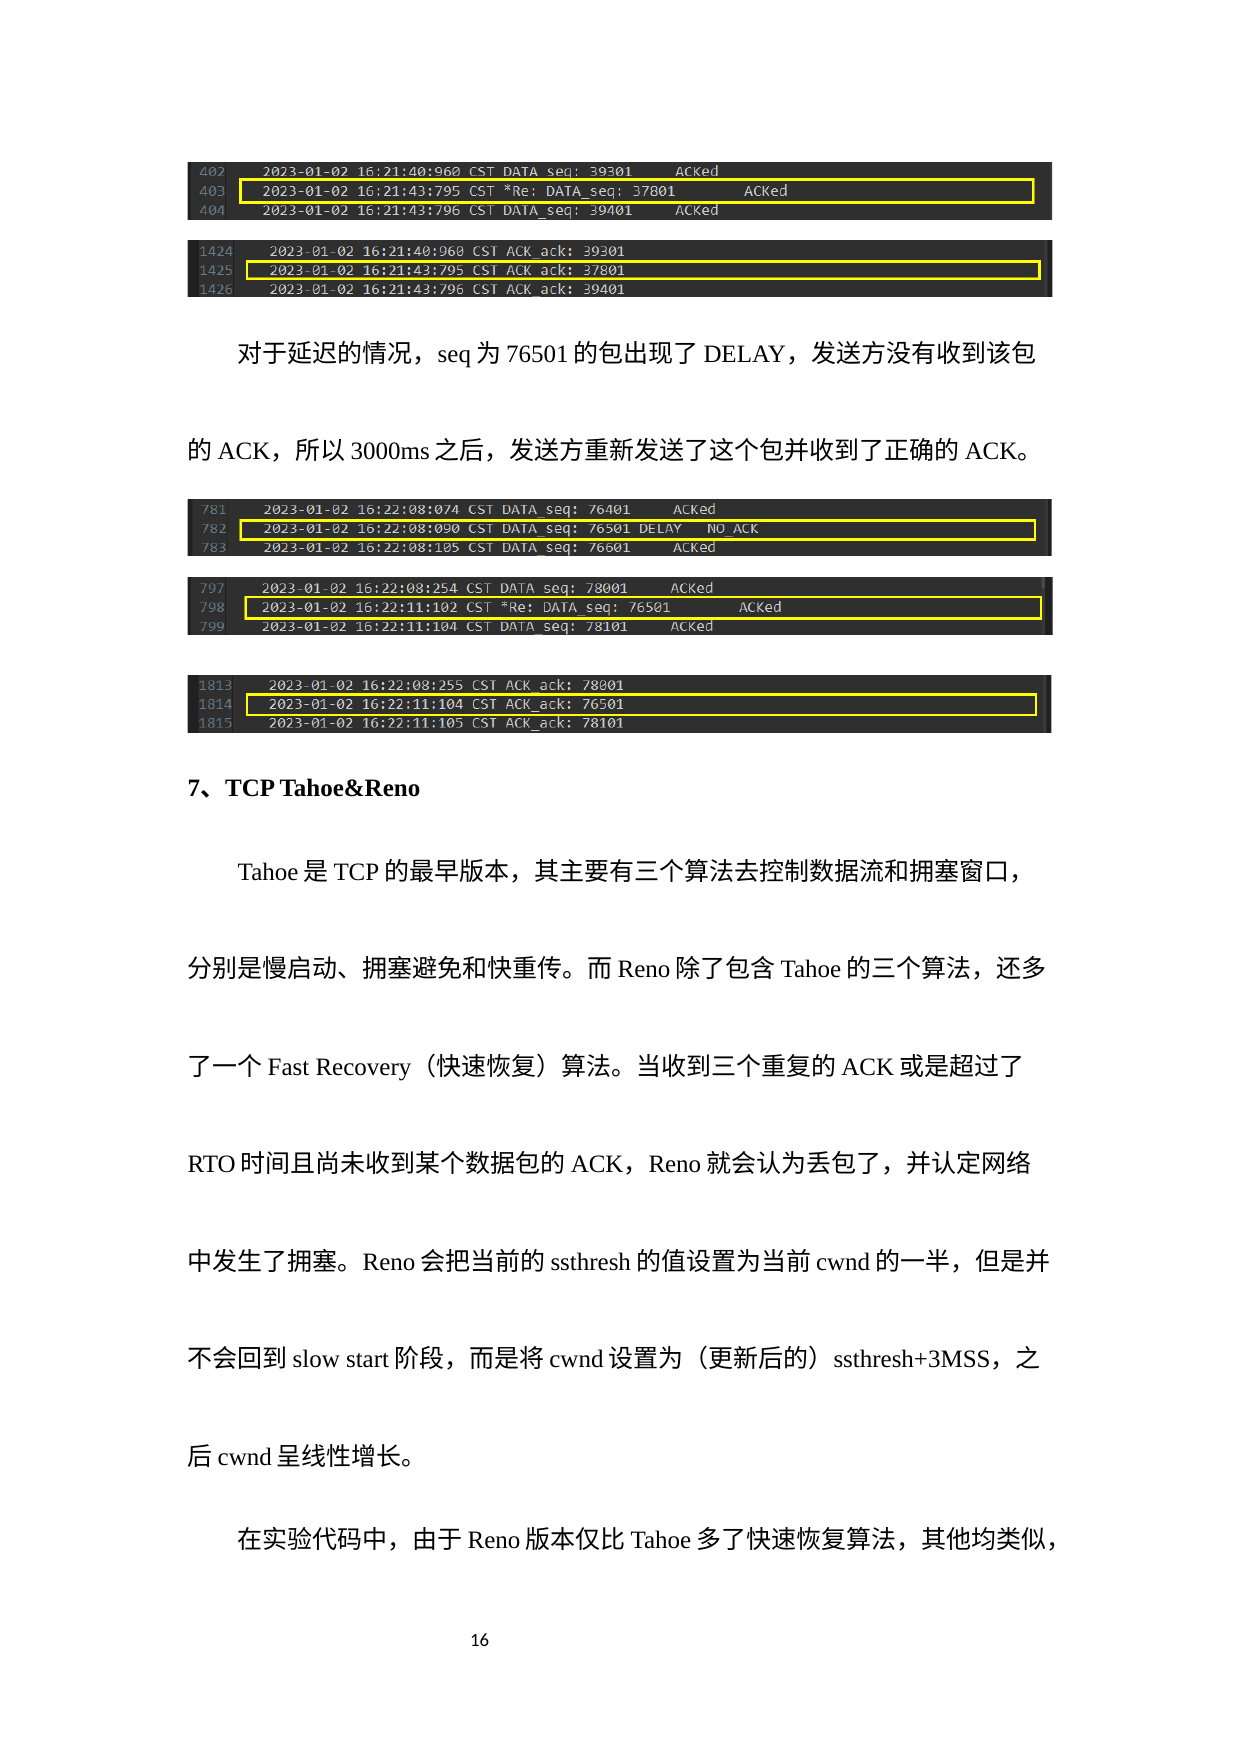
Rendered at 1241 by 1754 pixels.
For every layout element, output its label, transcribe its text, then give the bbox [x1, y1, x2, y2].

list 对于延迟的情况，seq为76501的包出现了DELAY，发送方没有收到该包的ACK，所以3000ms之后，发送方重新发送了这个包并收到了正确的ACK。 [187, 319, 1053, 481]
list Tahoe是TCP的最早版本，其主要有三个算法去控制数据流和拥塞窗口，分别是慢启动、拥塞避免和快重传。而Reno除了包含Tahoe的三个算法，还多了一个Fast Recovery（快速恢复）算法。当收到三个重复的ACK或是超过了RTO时间且尚未收到某个数据包的ACK，Reno就会认为丢包了，并认定网络中发生了拥塞。Reno会把当前的ssthresh的值设置为当前cwnd的一半，但是并不会回到slow start阶段，而是将cwnd设置为（更新后的）ssthresh+3MSS，之后cwnd呈线性增长。 [187, 837, 1053, 1487]
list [187, 1505, 1053, 1570]
picture [187, 499, 1052, 556]
picture [187, 240, 1053, 297]
list 7、TCP Tahoe&Reno [187, 753, 1053, 818]
picture [187, 577, 1053, 635]
picture [187, 162, 1053, 220]
picture [187, 675, 1052, 733]
